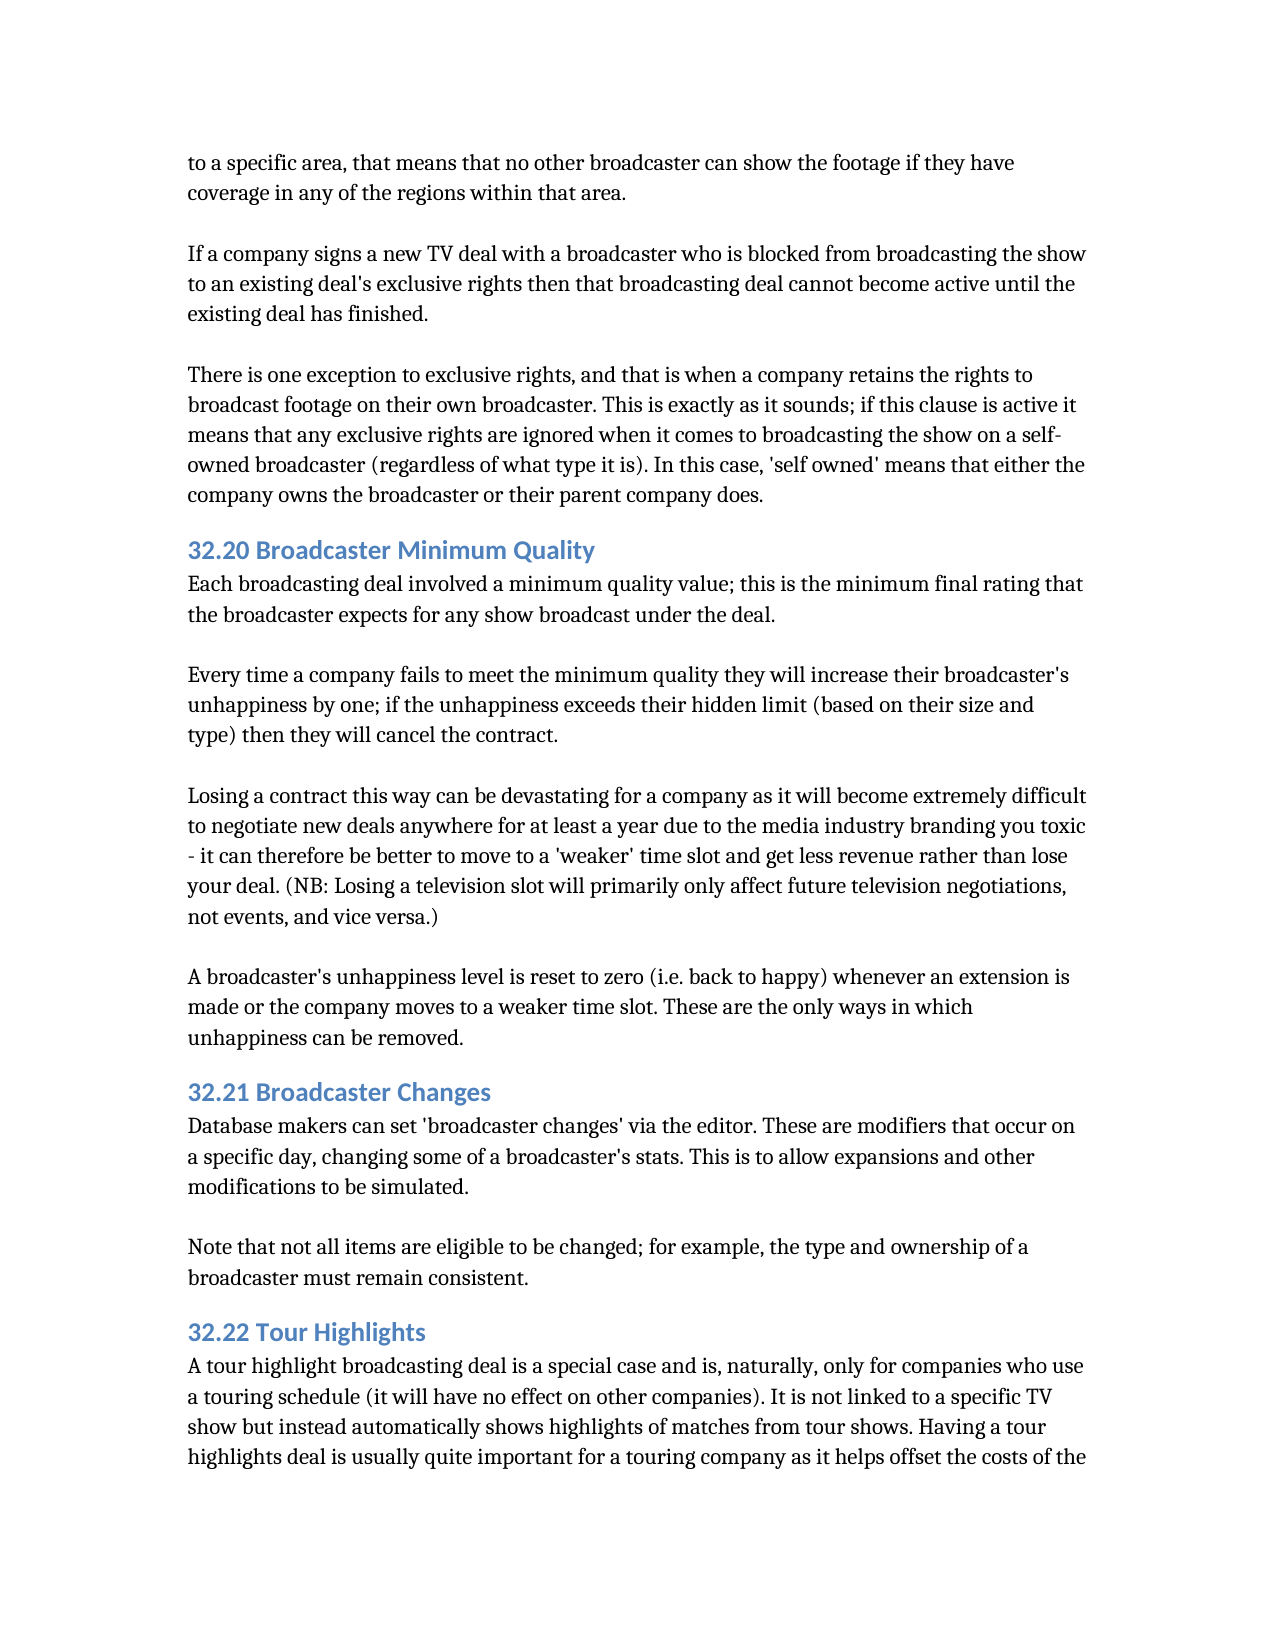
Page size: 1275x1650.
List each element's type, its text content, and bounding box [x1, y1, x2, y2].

subtitle 32.21 Broadcaster Changes [187, 1075, 1087, 1108]
text Database makers can set 'broadcaster changes' via the editor. These are modifiers that occur on a specific day, changing some of a broadcaster's stats. This is to allow expansions and other modifications to be simulated. Note that not all items are eligible to be changed; for example, the type and ownership of a broadcaster must remain consistent. [187, 1113, 1087, 1291]
subtitle 32.22 Tour Highlights [187, 1315, 1087, 1348]
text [187, 1353, 1087, 1470]
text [187, 150, 1087, 509]
subtitle 32.20 Broadcaster Minimum Quality [187, 533, 1087, 566]
text Each broadcasting deal involved a minimum quality value; this is the minimum final rating that the broadcaster expects for any show broadcast under the deal. Every time a company fails to meet the minimum quality they will increase their broadcaster's unhappiness by one; if the unhappiness exceeds their hidden limit (based on their size and type) then they will cancel the contract. Losing a contract this way can be devastating for a company as it will become extremely difficult to negotiate new deals anywhere for at least a year due to the media industry branding you toxic - it can therefore be better to move to a 'weaker' time slot and get less revenue rather than lose your deal. (NB: Losing a television slot will primarily only affect future television negotiations, not events, and vice versa.) A broadcaster's unhappiness level is reset to zero (i.e. back to happy) whenever an extension is made or the company moves to a weaker time slot. These are the only ways in which unhappiness can be removed. [187, 571, 1087, 1051]
